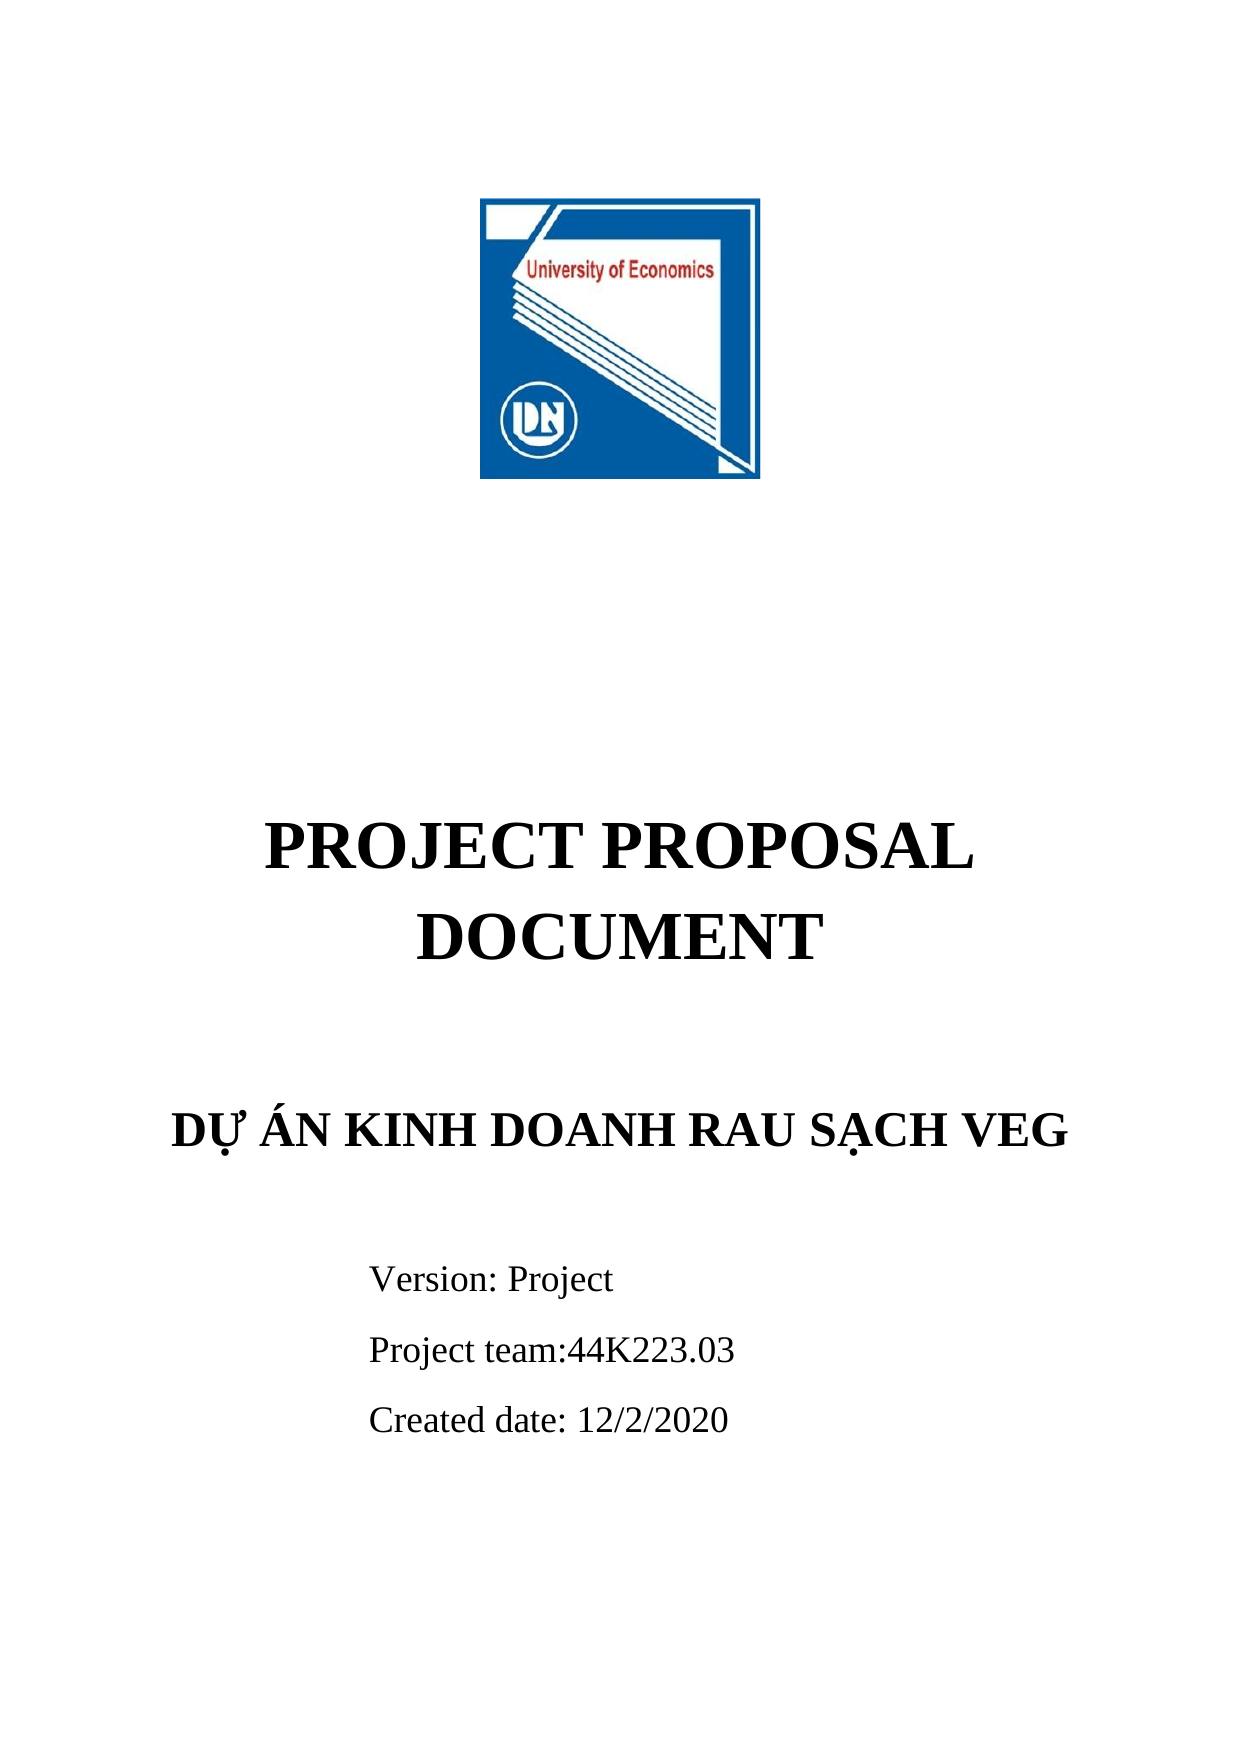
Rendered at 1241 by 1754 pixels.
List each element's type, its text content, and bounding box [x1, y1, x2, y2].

text PROJECT PROPOSAL DOCUMENT [150, 804, 1090, 974]
text Version: Project [369, 1257, 1090, 1300]
text DỰ ÁN KINH DOANH RAU SẠCH VEG [150, 1099, 1090, 1157]
text Created date: 12/2/2020 [369, 1397, 1090, 1441]
picture [480, 198, 761, 479]
text Project team:44K223.03 [369, 1327, 1090, 1370]
